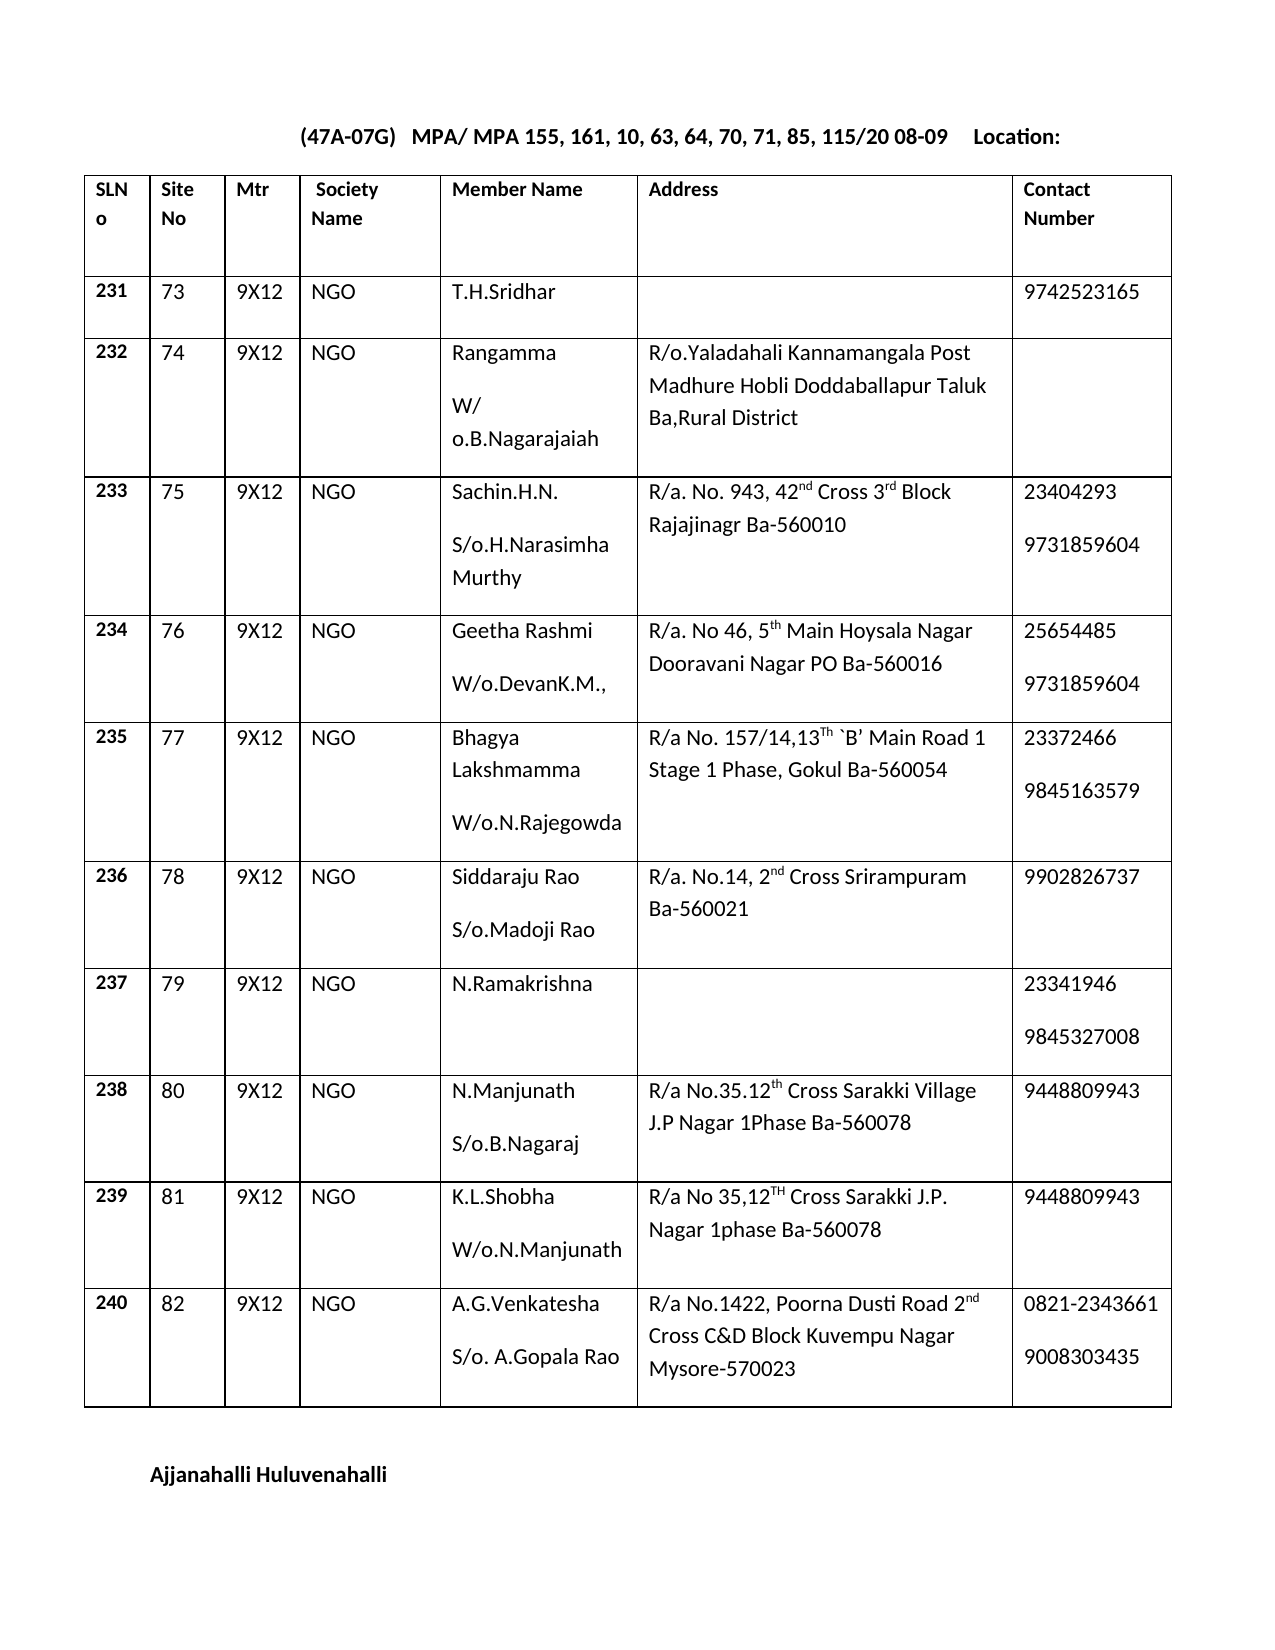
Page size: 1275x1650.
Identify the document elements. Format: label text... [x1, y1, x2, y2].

table_cell R/a. No. 943, 42nd Cross 3rd Block Rajajinagr Ba-560010 [638, 478, 1012, 615]
table_cell NGO [301, 969, 440, 1075]
table_cell R/a No.1422, Poorna Dusti Road 2nd Cross C&D Block Kuvempu Nagar Mysore-570023 [638, 1289, 1012, 1406]
table_cell 0821-2343661 9008303435 [1013, 1289, 1171, 1406]
table_cell 232 [85, 339, 149, 476]
table_cell 79 [151, 969, 224, 1075]
table_cell 23341946 9845327008 [1013, 969, 1171, 1075]
table_cell R/a No.35.12th J.P Nagar 1Phase Ba-560078 [638, 1076, 1012, 1181]
table_cell NGO [301, 1076, 440, 1181]
table_cell R/a. No 46, 5th Main Hoysala Nagar Dooravani Nagar Ba-560016 [638, 616, 1012, 722]
table_cell R/a No 35,12TH Cross Sarakki J.P. Nagar 1phase Ba-560078 [638, 1183, 1012, 1288]
table_cell NGO [301, 862, 440, 968]
table_cell 234 [85, 616, 149, 722]
table_cell 9X12 [226, 616, 299, 722]
table_cell Rangamma W/o.B.Nagarajaiah [441, 339, 637, 476]
table_header Contact Number [1013, 176, 1171, 276]
table_cell 231 [85, 277, 149, 337]
table_cell 235 [85, 723, 149, 861]
table_cell R/a No. 157/14,13Th `B’ 1 Stage 1 Phase, Gokul Ba-560054 [638, 723, 1012, 861]
table_cell 76 [151, 616, 224, 722]
text (47A-07G) MPA/ MPA 155, 161, 10, 63, 64, 70, 71, 85, 115/20 08-09 Location: [225, 122, 1125, 150]
table_header Address [638, 176, 1012, 276]
table_cell 9448809943 [1013, 1183, 1171, 1288]
table_cell NGO [301, 339, 440, 476]
table_cell 9X12 [226, 969, 299, 1075]
table_cell 73 [151, 277, 224, 337]
table_cell 75 [151, 478, 224, 615]
table_cell Bhagya Lakshmamma W/o.N.Rajegowda [441, 723, 637, 861]
table_cell 25654485 9731859604 [1013, 616, 1171, 722]
table_cell [1013, 339, 1171, 476]
table_cell 239 [85, 1183, 149, 1288]
table_cell 9X12 [226, 1076, 299, 1181]
table_cell 81 [151, 1183, 224, 1288]
table_cell Siddaraju Rao S/o.Madoji Rao [441, 862, 637, 968]
table_cell [638, 969, 1012, 1075]
table_cell K.L.Shobha W/o.N.Manjunath [441, 1183, 637, 1288]
table_cell NGO [301, 616, 440, 722]
table_header Mtr [226, 176, 299, 276]
table_cell 240 [85, 1289, 149, 1406]
table_cell Geetha Rashmi W/o.DevanK.M., [441, 616, 637, 722]
table_cell 9742523165 [1013, 277, 1171, 337]
table_cell 9X12 [226, 723, 299, 861]
table_cell NGO [301, 723, 440, 861]
table_cell 233 [85, 478, 149, 615]
table_cell 23404293 9731859604 [1013, 478, 1171, 615]
table_cell 82 [151, 1289, 224, 1406]
table_header SLNo [85, 176, 149, 276]
table_cell 9X12 [226, 277, 299, 337]
table_cell 78 [151, 862, 224, 968]
table_cell R/o.Yaladahali Kannamangala Post Madhure Hobli Doddaballapur Taluk Ba,Rural District [638, 339, 1012, 476]
text Ajjanahalli Huluvenahalli [150, 1460, 1125, 1488]
table_cell 9X12 [226, 1289, 299, 1406]
table_cell [638, 277, 1012, 337]
table_cell 9X12 [226, 339, 299, 476]
table_cell 9X12 [226, 862, 299, 968]
table_cell NGO [301, 1289, 440, 1406]
table_cell A.G.Venkatesha S/o. A.Gopala Rao [441, 1289, 637, 1406]
table_cell N.Ramakrishna [441, 969, 637, 1075]
table_cell R/a. No.14, 2nd Cross Srirampuram Ba-560021 [638, 862, 1012, 968]
table_header Society Name [301, 176, 440, 276]
table_cell 9X12 [226, 478, 299, 615]
table_cell NGO [301, 277, 440, 337]
table_cell 238 [85, 1076, 149, 1181]
table_cell Sachin.H.N. S/o.H.Narasimha Murthy [441, 478, 637, 615]
table_cell 9X12 [226, 1183, 299, 1288]
table_cell 80 [151, 1076, 224, 1181]
table_cell 237 [85, 969, 149, 1075]
table_cell NGO [301, 1183, 440, 1288]
table_cell N.Manjunath S/o.B.Nagaraj [441, 1076, 637, 1181]
table_cell 236 [85, 862, 149, 968]
table_cell T.H.Sridhar [441, 277, 637, 337]
table_cell NGO [301, 478, 440, 615]
table_cell 9902826737 [1013, 862, 1171, 968]
table_cell 77 [151, 723, 224, 861]
table_header Member Name [441, 176, 637, 276]
table_header Site No [151, 176, 224, 276]
table_cell 74 [151, 339, 224, 476]
table_cell 23372466 9845163579 [1013, 723, 1171, 861]
table_cell 9448809943 [1013, 1076, 1171, 1181]
